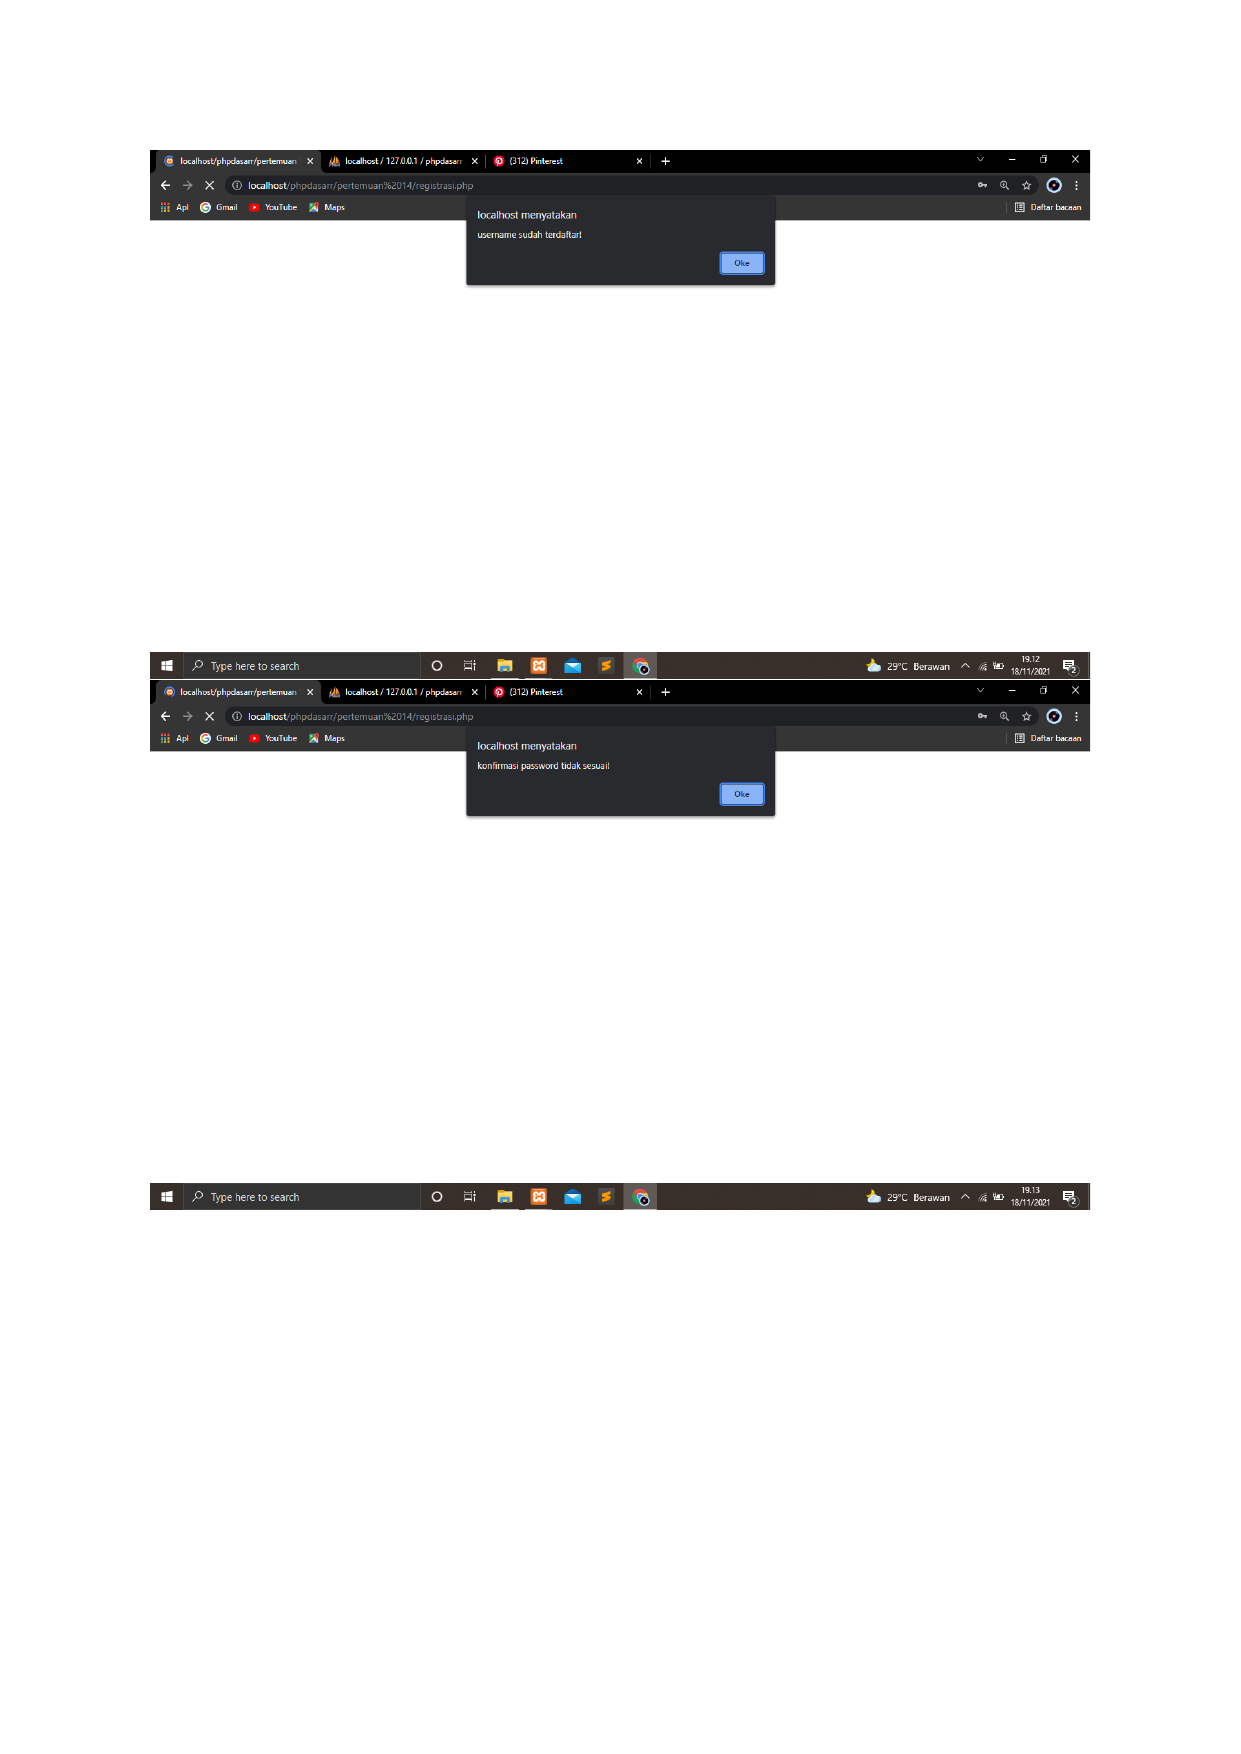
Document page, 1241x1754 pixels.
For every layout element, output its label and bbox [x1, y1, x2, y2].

picture [150, 680, 1091, 1210]
picture [150, 150, 1091, 679]
